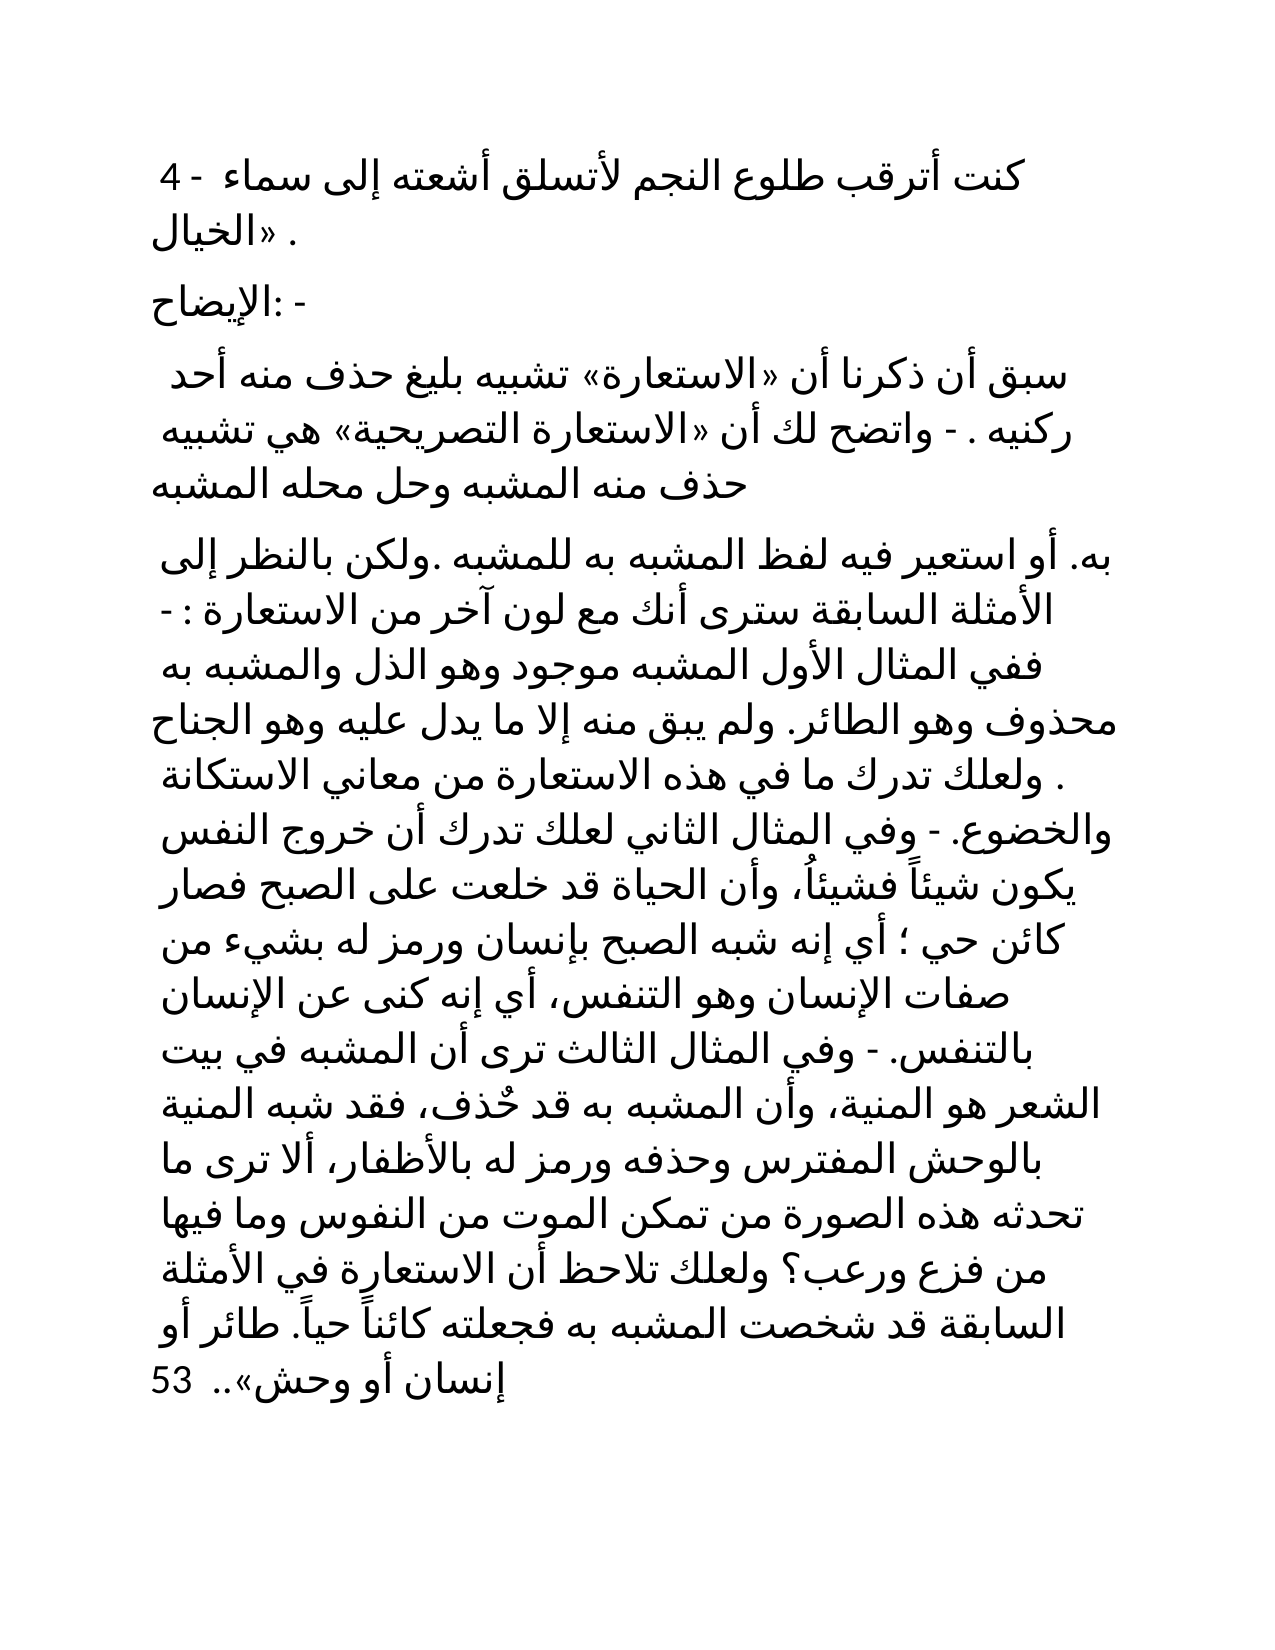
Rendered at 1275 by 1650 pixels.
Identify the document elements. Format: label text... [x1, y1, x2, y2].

text سبق أن ذكرنا أن «الاستعارة» تشبیه بليغ حذف منه أحد رکنیه . - واتضح لك أن «الاستعارة التصريحية» هي تشبیه حذف منه المشبه وحل محله المشبه [150, 348, 1125, 509]
text الإيضاح: - [150, 276, 1125, 327]
text 4 - كنت أترقب طلوع النجم لأتسلق أشعته إلى سماء الخيال» . [150, 150, 1125, 256]
text به. أو استعير فيه لفظ المشبه به للمشبه .ولكن بالنظر إلى الأمثلة السابقة سترى أنك مع لون آخر من الاستعارة : - ففي المثال الأول المشبه موجود وهو الذل والمشبه به محذوف وهو الطائر. ولم يبق منه إلا ما يدل عليه وهو الجناح . ولعلك تدرك ما في هذه الاستعارة من معاني الاستكانة والخضوع. - وفي المثال الثاني لعلك تدرك أن خروج النفس يكون شيئاً فشيئاُ، وأن الحياة قد خلعت على الصبح فصار كائن حي ؛ أي إنه شبه الصبح بإنسان ورمز له بشيء من صفات الإنسان وهو التنفس، أي إنه کنی عن الإنسان بالتنفس. - وفي المثال الثالث ترى أن المشبه في بيت الشعر هو المنية، وأن المشبه به قد حٌذف، فقد شبه المنية بالوحش المفترس وحذفه ورمز له بالأظفار، ألا ترى ما تحدثه هذه الصورة من تمكن الموت من النفوس وما فيها من فزع ورعب؟ ولعلك تلاحظ أن الاستعارة في الأمثلة السابقة قد شخصت المشبه به فجعلته کائناً حياً. طائر أو إنسان أو وحش».. 53 [150, 529, 1125, 1404]
